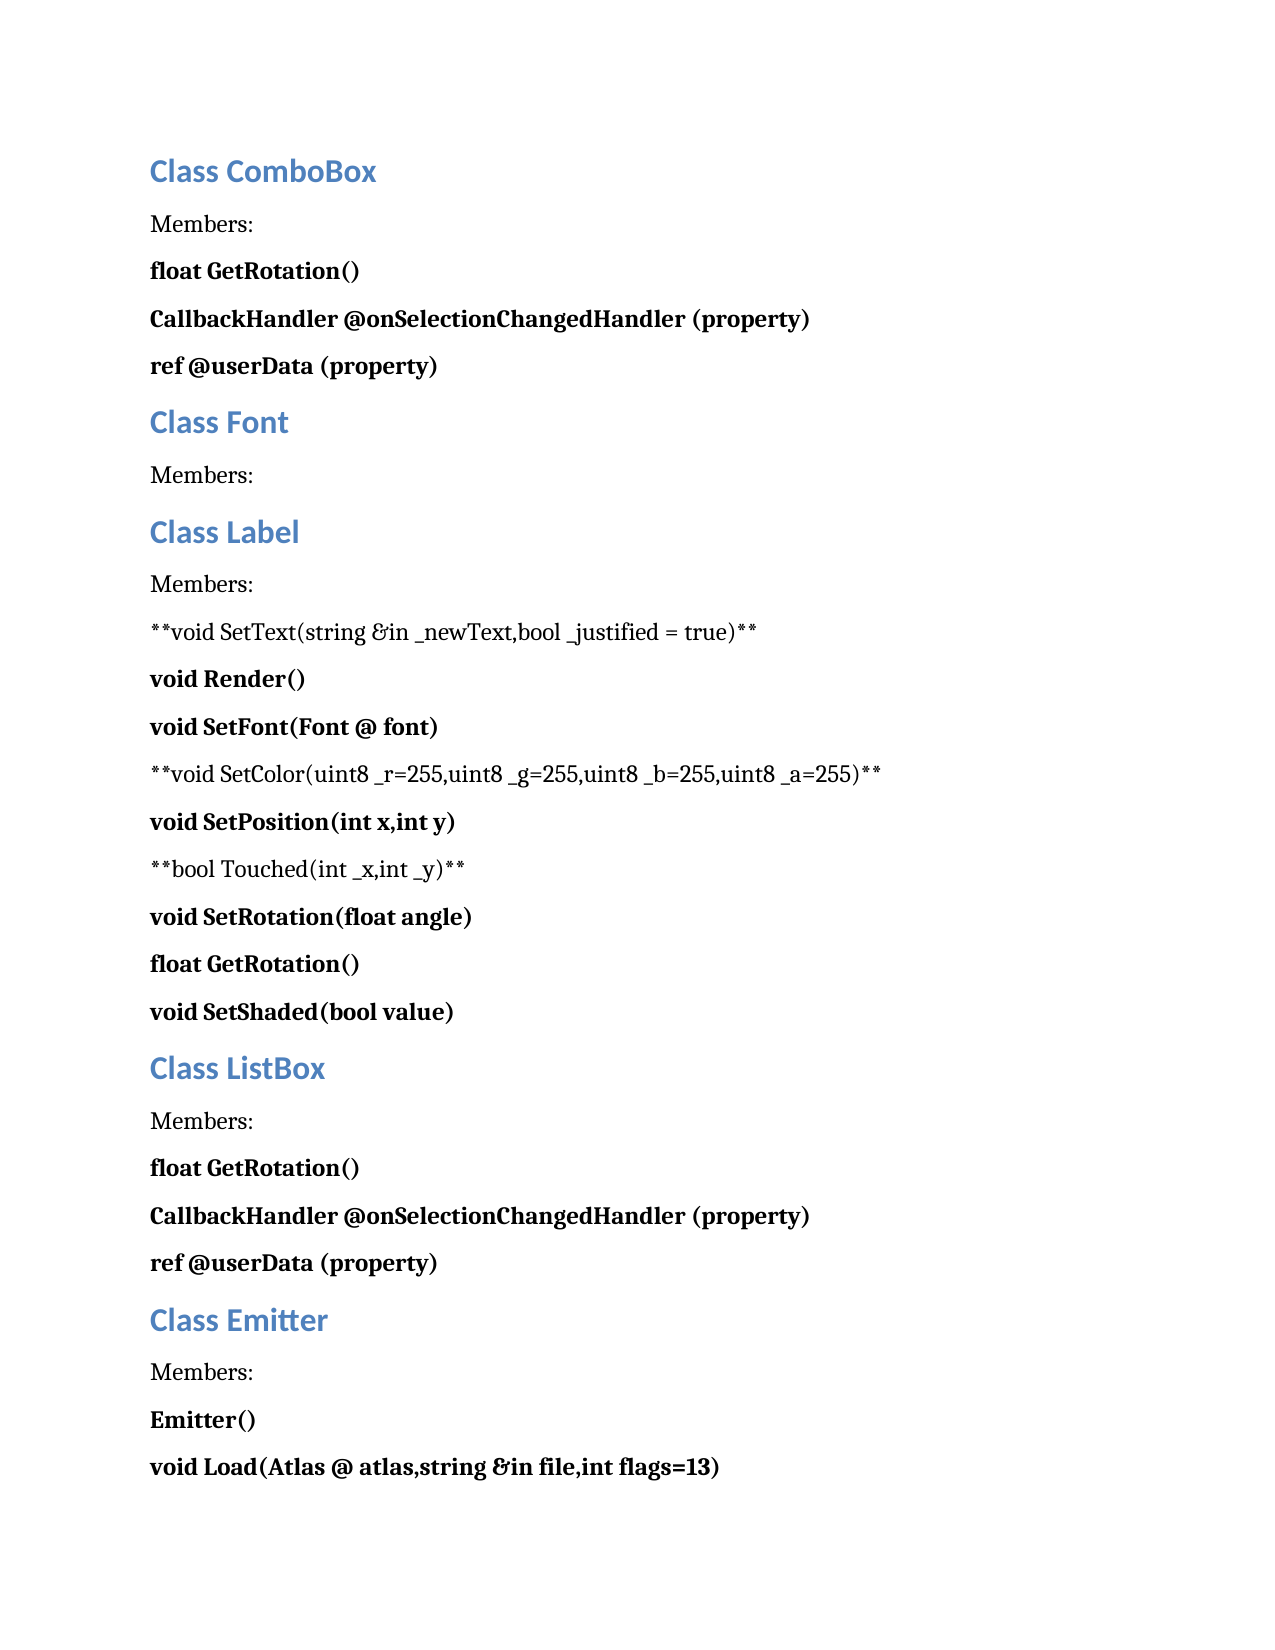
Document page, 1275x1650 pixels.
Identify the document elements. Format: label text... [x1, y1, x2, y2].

text **void SetColor(uint8 _r=255,uint8 _g=255,uint8 _b=255,uint8 _a=255)** [150, 760, 1125, 789]
text **bool Touched(int _x,int _y)** [150, 855, 1125, 884]
text ref @userData (property) [150, 352, 1125, 381]
text Members: [150, 209, 1125, 238]
text float GetRotation() [150, 1154, 1125, 1183]
text void Load(Atlas @ atlas,string &in file,int flags=13) [150, 1453, 1125, 1482]
subtitle Class ComboBox [150, 150, 1125, 191]
text void SetFont(Font @ font) [150, 713, 1125, 741]
text Emitter() [150, 1406, 1125, 1434]
subtitle Class Font [150, 402, 1125, 442]
subtitle Class Emitter [150, 1299, 1125, 1339]
text **void SetText(string &in _newText,bool _justified = true)** [150, 618, 1125, 646]
text Members: [150, 461, 1125, 490]
text Members: [150, 1107, 1125, 1135]
subtitle Class ListBox [150, 1047, 1125, 1088]
text Members: [150, 1358, 1125, 1387]
text void SetRotation(float angle) [150, 903, 1125, 931]
text void SetShaded(bool value) [150, 998, 1125, 1026]
text Members: [150, 570, 1125, 599]
text float GetRotation() [150, 257, 1125, 286]
text CallbackHandler @onSelectionChangedHandler (property) [150, 304, 1125, 333]
text void Render() [150, 665, 1125, 694]
text void SetPosition(int x,int y) [150, 808, 1125, 836]
text CallbackHandler @onSelectionChangedHandler (property) [150, 1202, 1125, 1230]
text float GetRotation() [150, 950, 1125, 979]
subtitle Class Label [150, 511, 1125, 551]
text ref @userData (property) [150, 1249, 1125, 1278]
